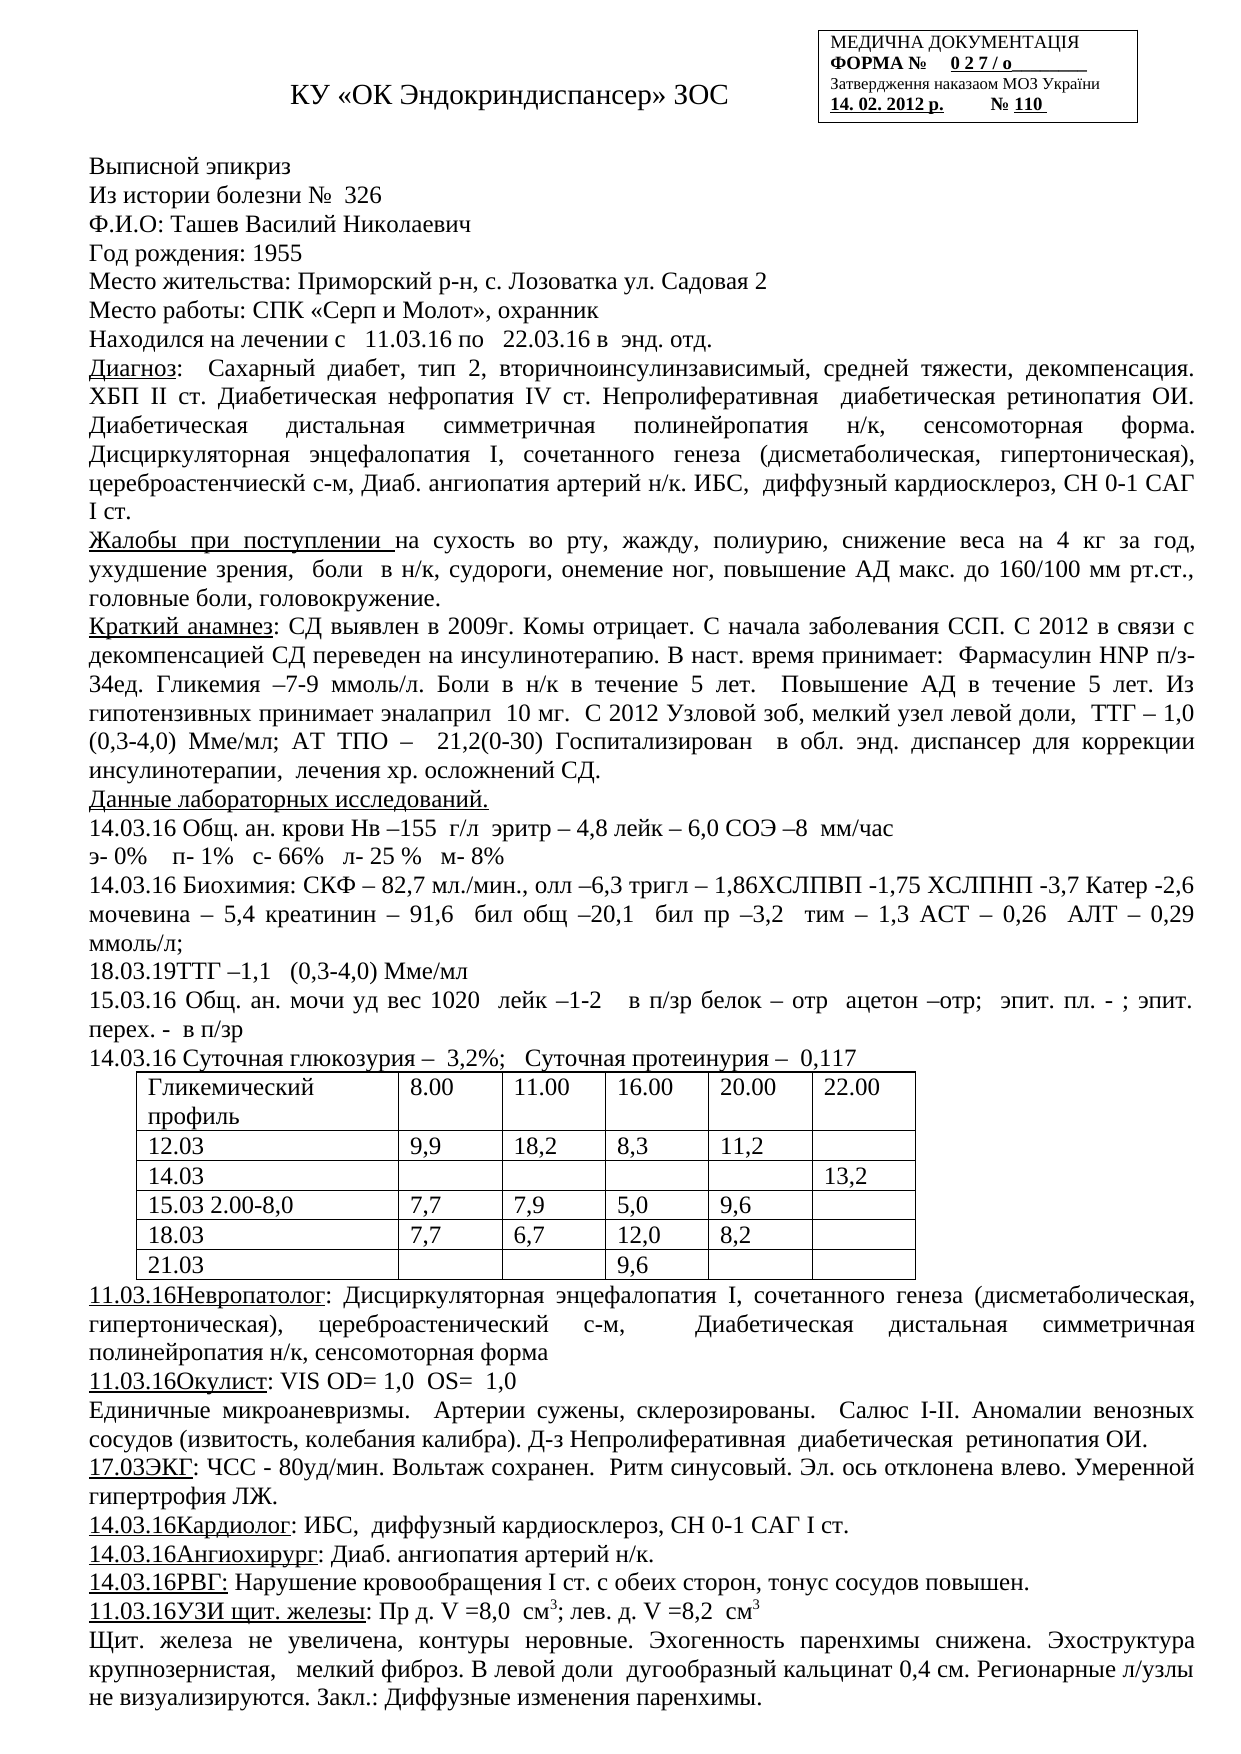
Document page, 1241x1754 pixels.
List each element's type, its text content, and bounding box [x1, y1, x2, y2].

table_cell 12,0 [606, 1220, 708, 1249]
text 14.03.16Кардиолог: ИБС, диффузный кардиосклероз, СН 0-1 САГ I ст. [89, 1510, 1196, 1539]
table_cell 15.03 2.00-8,0 [137, 1191, 398, 1219]
table_cell 11,2 [709, 1131, 812, 1160]
text Единичные микроаневризмы. Артерии сужены, склерозированы. Салюс I-II. Аномалии венозных сосудов (извитость, колебания калибра). Д-з Непролиферативная диабетическая ретинопатия ОИ. [89, 1395, 1196, 1452]
text э- 0% п- 1% с- 66% л- 25 % м- 8% [89, 841, 1196, 870]
text Место жительства: Приморский р-н, с. Лозоватка ул. Садовая 2 [89, 266, 1196, 295]
table_cell 9,9 [399, 1131, 502, 1160]
text 17.03ЭКГ: ЧСС - 80уд/мин. Вольтаж сохранен. Ритм синусовый. Эл. ось отклонена влево. Умеренной гипертрофия ЛЖ. [89, 1452, 1196, 1510]
table_cell [399, 1250, 502, 1279]
text Диагноз: Сахарный диабет, тип 2, вторичноинсулинзависимый, средней тяжести, декомпенсация. ХБП II ст. Диабетическая нефропатия IV ст. Непролиферативная диабетическая ретинопатия ОИ. Диабетическая дистальная симметричная полинейропатия н/к, сенсомоторная форма. Дисциркуляторная энцефалопатия I, сочетанного генеза (дисметаболическая, гипертоническая), цереброастенчиескй с-м, Диаб. ангиопатия артерий н/к. ИБС, диффузный кардиосклероз, СН 0-1 САГ I ст. [89, 353, 1196, 525]
table_cell 9,6 [709, 1191, 812, 1219]
text Щит. железа не увеличена, контуры неровные. Эхогенность паренхимы снижена. Эхоструктура крупнозернистая, мелкий фиброз. В левой доли дугообразный кальцинат 0,4 см. Регионарные л/узлы не визуализируются. Закл.: Диффузные изменения паренхимы. [89, 1625, 1196, 1711]
table_cell [813, 1131, 915, 1160]
table_cell [503, 1161, 605, 1189]
table_cell [709, 1161, 812, 1189]
text Данные лабораторных исследований. [89, 784, 1196, 813]
table_cell 13,2 [813, 1161, 915, 1189]
text Год рождения: 1955 [89, 238, 1196, 266]
subtitle 15.03.16 Общ. ан. мочи уд вес 1020 лейк –1-2 в п/зр белок – отр ацетон –отр; эпит. пл. - ; эпит. перех. - в п/зр [89, 985, 1196, 1043]
table_cell [709, 1250, 812, 1279]
subtitle Из истории болезни № 326 [89, 180, 1196, 209]
table_cell [813, 1220, 915, 1249]
table_cell 9,6 [606, 1250, 708, 1279]
table_header 11.00 [503, 1073, 605, 1130]
table_cell 21.03 [137, 1250, 398, 1279]
text Краткий анамнез: СД выявлен в 2009г. Комы отрицает. С начала заболевания ССП. С 2012 в связи с декомпенсацией СД переведен на инсулинотерапию. В наст. время принимает: Фармасулин НNР п/з- 34ед. Гликемия –7-9 ммоль/л. Боли в н/к в течение 5 лет. Повышение АД в течение 5 лет. Из гипотензивных принимает эналаприл 10 мг. С 2012 Узловой зоб, мелкий узел левой доли, ТТГ – 1,0 (0,3-4,0) Мме/мл; АТ ТПО – 21,2(0-30) Госпитализирован в обл. энд. диспансер для коррекции инсулинотерапии, лечения хр. осложнений СД. [89, 611, 1196, 784]
text 11.03.16Окулист: OD= 1,0 OS= 1,0 [89, 1366, 1196, 1395]
table_cell 7,7 [399, 1191, 502, 1219]
table_cell 14.03 [137, 1161, 398, 1189]
text 14.03.16 Суточная глюкозурия – 3,2%; Суточная протеинурия – 0,117 [89, 1043, 1196, 1071]
table_cell [813, 1250, 915, 1279]
subtitle Ф.И.О: Ташев Василий Николаевич [89, 209, 1196, 238]
text 14.03.16 Общ. ан. крови Нв –155 г/л эритр – 4,8 лейк – 6,0 СОЭ –8 мм/час [89, 813, 1196, 841]
text 11.03.16Невропатолог: Дисциркуляторная энцефалопатия I, сочетанного генеза (дисметаболическая, гипертоническая), цереброастенический с-м, Диабетическая дистальная симметричная полинейропатия н/к, сенсомоторная форма [89, 1280, 1196, 1366]
subtitle Выписной эпикриз [89, 151, 1202, 180]
table_cell 7,9 [503, 1191, 605, 1219]
text 14.03.16 Биохимия: СКФ – 82,7 мл./мин., олл –6,3 тригл – 1,86ХСЛПВП -1,75 ХСЛПНП -3,7 Катер -2,6 мочевина – 5,4 креатинин – 91,6 бил общ –20,1 бил пр –3,2 тим – 1,3 АСТ – 0,26 АЛТ – 0,29 ммоль/л; [89, 870, 1196, 956]
table_cell [606, 1161, 708, 1189]
table_cell 6,7 [503, 1220, 605, 1249]
text 18.03.19ТТГ –1,1 (0,3-4,0) Мме/мл [89, 956, 1196, 985]
table_cell 5,0 [606, 1191, 708, 1219]
text Место работы: СПК «Серп и Молот», охранник [89, 295, 1196, 324]
table_cell [399, 1161, 502, 1189]
text 11.03.16УЗИ щит. железы: Пр д. V =8,0 см3; лев. д. V =8,2 см3 [89, 1596, 1196, 1625]
text Жалобы при поступлении на сухость во рту, жажду, полиурию, снижение веса на 4 кг за год, ухудшение зрения, боли в н/к, судороги, онемение ног, повышение АД макс. до 160/100 мм рт.ст., головные боли, головокружение. [89, 525, 1196, 611]
text Находился на лечении с 11.03.16 по 22.03.16 в энд. отд. [89, 324, 1196, 353]
table_header 20.00 [709, 1073, 812, 1130]
table_cell 18,2 [503, 1131, 605, 1160]
text 14.03.16Ангиохирург: Диаб. ангиопатия артерий н/к. [89, 1539, 1196, 1567]
table_cell 18.03 [137, 1220, 398, 1249]
table_cell 8,3 [606, 1131, 708, 1160]
table_cell 12.03 [137, 1131, 398, 1160]
table_header 16.00 [606, 1073, 708, 1130]
table_cell [813, 1191, 915, 1219]
table_header 22.00 [813, 1073, 915, 1130]
table_header Гликемический профиль [137, 1073, 398, 1130]
table_header 8.00 [399, 1073, 502, 1130]
table_cell [503, 1250, 605, 1279]
table_cell 7,7 [399, 1220, 502, 1249]
text 14.03.16РВГ: Нарушение кровообращения I ст. с обеих сторон, тонус сосудов повышен. [89, 1567, 1196, 1596]
table_cell 8,2 [709, 1220, 812, 1249]
